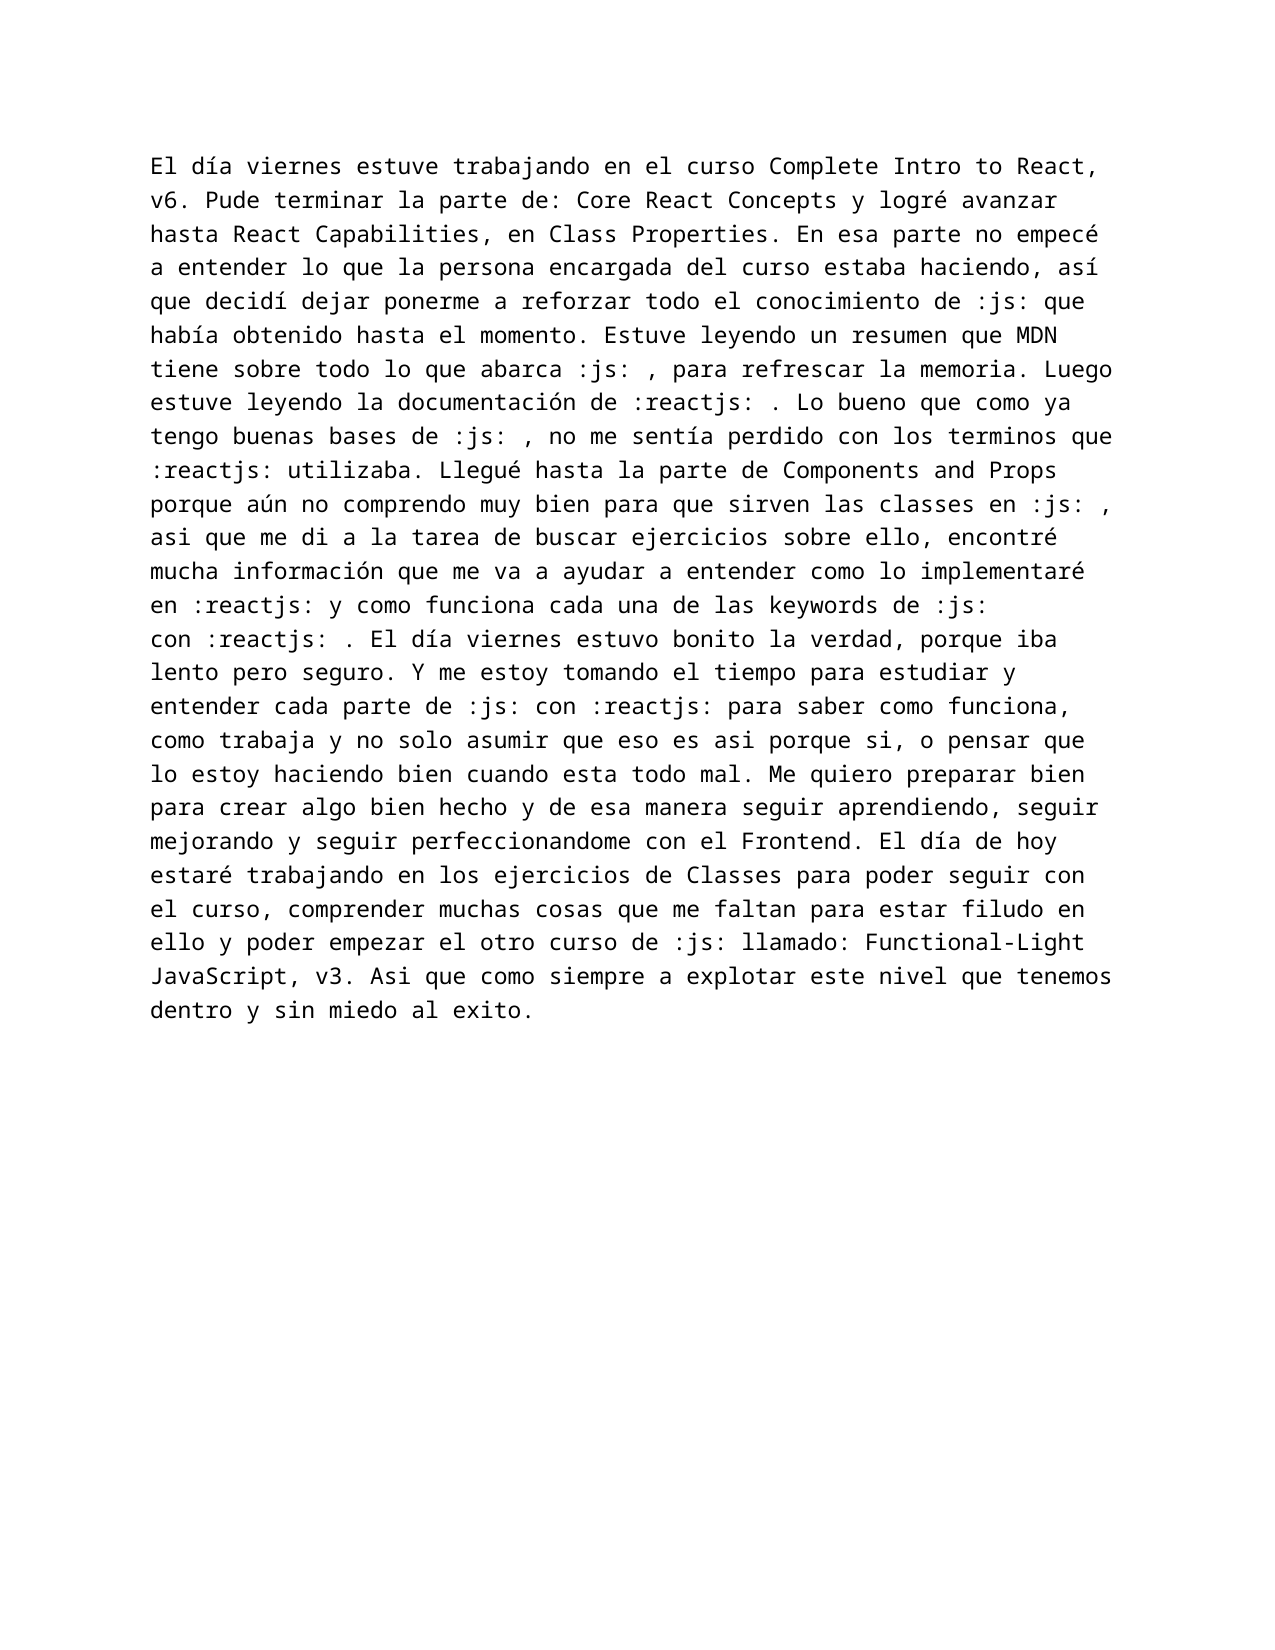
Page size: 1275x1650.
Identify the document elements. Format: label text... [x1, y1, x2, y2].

text El día viernes estuve trabajando en el curso Complete Intro to React, v6. Pude terminar la parte de: Core React Concepts y logré avanzar hasta React Capabilities, en Class Properties. En esa parte no empecé a entender lo que la persona encargada del curso estaba haciendo, así que decidí dejar ponerme a reforzar todo el conocimiento de :js: que había obtenido hasta el momento. Estuve leyendo un resumen que MDN tiene sobre todo lo que abarca :js: , para refrescar la memoria. Luego estuve leyendo la documentación de :reactjs: . Lo bueno que como ya tengo buenas bases de :js: , no me sentía perdido con los terminos que :reactjs: utilizaba. Llegué hasta la parte de Components and Props porque aún no comprendo muy bien para que sirven las classes en :js: , asi que me di a la tarea de buscar ejercicios sobre ello, encontré mucha información que me va a ayudar a entender como lo implementaré en :reactjs: y como funciona cada una de las keywords de :js: con :reactjs: . El día viernes estuvo bonito la verdad, porque iba lento pero seguro. Y me estoy tomando el tiempo para estudiar y entender cada parte de :js: con :reactjs: para saber como funciona, como trabaja y no solo asumir que eso es asi porque si, o pensar que lo estoy haciendo bien cuando esta todo mal. Me quiero preparar bien para crear algo bien hecho y de esa manera seguir aprendiendo, seguir mejorando y seguir perfeccionandome con el Frontend. El día de hoy estaré trabajando en los ejercicios de Classes para poder seguir con el curso, comprender muchas cosas que me faltan para estar filudo en ello y poder empezar el otro curso de :js: llamado: Functional-Light JavaScript, v3. Asi que como siempre a explotar este nivel que tenemos dentro y sin miedo al exito. [150, 150, 1125, 1025]
